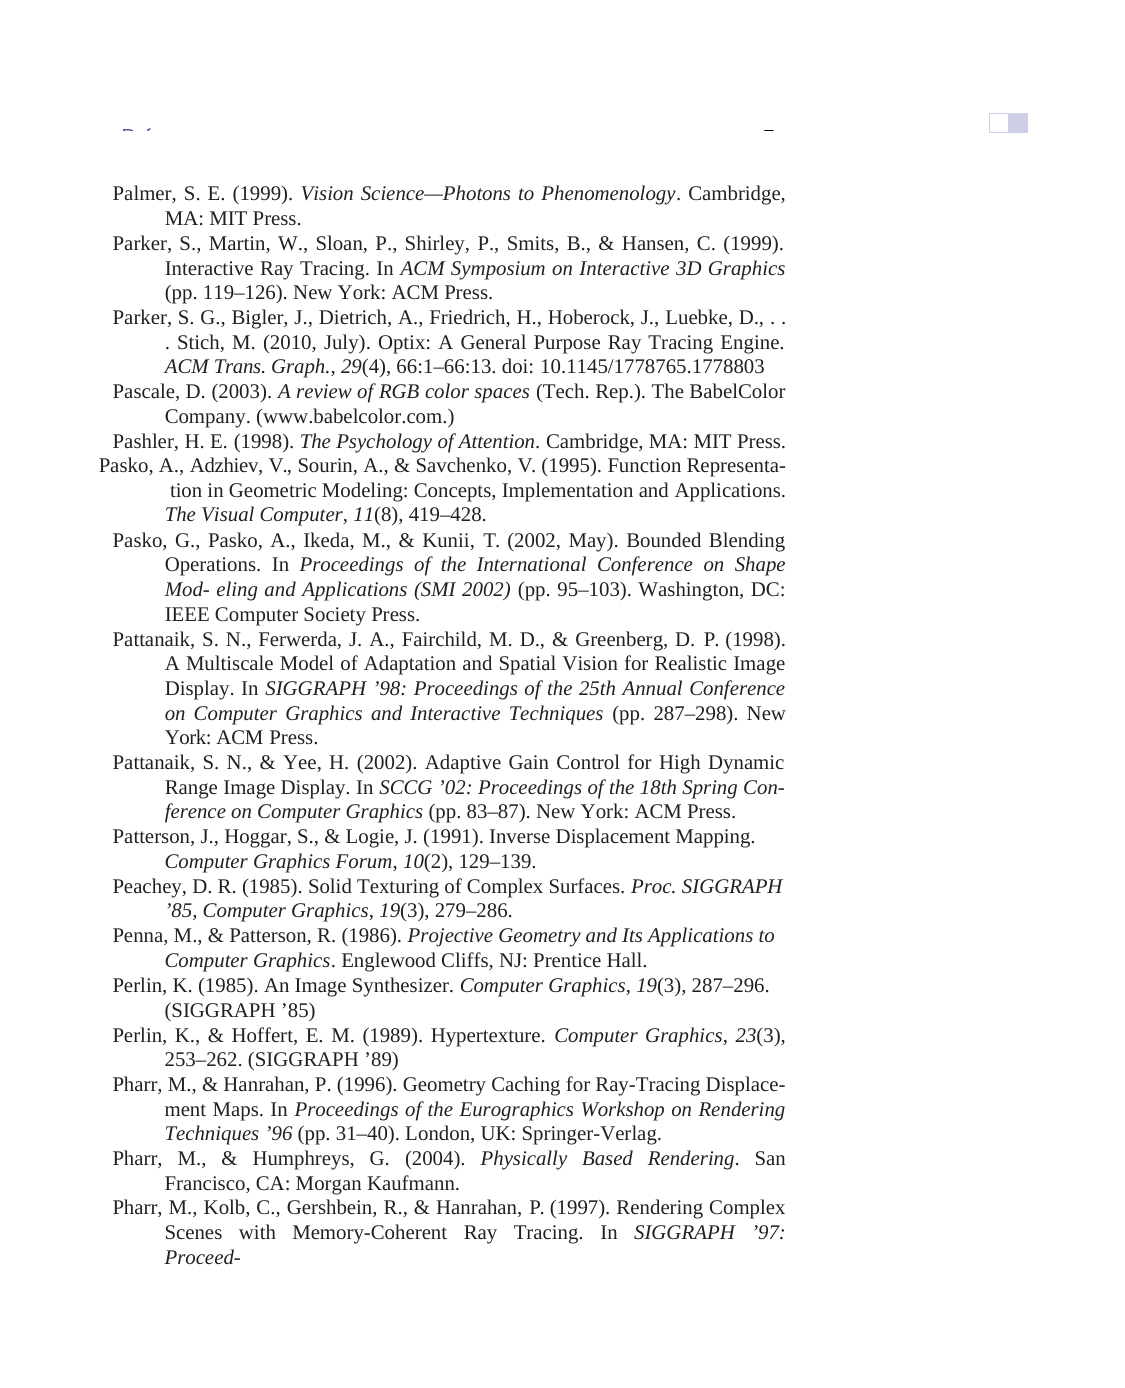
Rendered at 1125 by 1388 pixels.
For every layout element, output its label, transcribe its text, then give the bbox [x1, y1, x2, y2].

text The Visual Computer, 11(8), 419–428. [164, 503, 1025, 527]
text Patterson, J., Hoggar, S., & Logie, J. (1991). Inverse Displacement Mapping. [112, 824, 1025, 848]
text Pasko, G., Pasko, A., Ikeda, M., & Kunii, T. (2002, May). Bounded Blending Operations. In Proceedings of the International Conference on Shape Mod- eling and Applications (SMI 2002) (pp. 95–103). Washington, DC: IEEE Computer Society Press. [112, 528, 786, 626]
text Palmer, S. E. (1999). Vision Science—Photons to Phenomenology. Cambridge, MA: MIT Press. [112, 181, 786, 230]
text Pattanaik, S. N., & Yee, H. (2002). Adaptive Gain Control for High Dynamic Range Image Display. In SCCG ’02: Proceedings of the 18th Spring Con- ference on Computer Graphics (pp. 83–87). New York: ACM Press. [112, 750, 786, 823]
text Perlin, K. (1985). An Image Synthesizer. Computer Graphics, 19(3), 287–296. (SIGGRAPH ’85) [112, 973, 805, 1022]
text Pharr, M., & Humphreys, G. (2004). Physically Based Rendering. San Francisco, CA: Morgan Kaufmann. [112, 1146, 786, 1195]
text Peachey, D. R. (1985). Solid Texturing of Complex Surfaces. Proc. SIGGRAPH ’85, Computer Graphics, 19(3), 279–286. [112, 873, 805, 922]
text Computer Graphics Forum, 10(2), 129–139. [164, 849, 1025, 873]
text Pattanaik, S. N., Ferwerda, J. A., Fairchild, M. D., & Greenberg, D. P. (1998). A Multiscale Model of Adaptation and Spatial Vision for Realistic Image Display. In SIGGRAPH ’98: Proceedings of the 25th Annual Conference on Computer Graphics and Interactive Techniques (pp. 287–298). New York: ACM Press. [112, 626, 786, 749]
text Pharr, M., Kolb, C., Gershbein, R., & Hanrahan, P. (1997). Rendering Complex Scenes with Memory-Coherent Ray Tracing. In SIGGRAPH ’97: Proceed- [112, 1195, 786, 1269]
text Penna, M., & Patterson, R. (1986). Projective Geometry and Its Applications to Computer Graphics. Englewood Cliffs, NJ: Prentice Hall. [112, 923, 805, 972]
text Perlin, K., & Hoffert, E. M. (1989). Hypertexture. Computer Graphics, 23(3), 253–262. (SIGGRAPH ’89) [112, 1022, 786, 1071]
text Parker, S. G., Bigler, J., Dietrich, A., Friedrich, H., Hoberock, J., Luebke, D., . . . Stich, M. (2010, July). Optix: A General Purpose Ray Tracing Engine. ACM Trans. Graph., 29(4), 66:1–66:13. doi: 10.1145/1778765.1778803 [112, 305, 786, 378]
text Pascale, D. (2003). A review of RGB color spaces (Tech. Rep.). The BabelColor Company. (www.babelcolor.com.) [112, 379, 786, 428]
text Pashler, H. E. (1998). The Psychology of Attention. Cambridge, MA: MIT Press. Pasko, A., Adzhiev, V., Sourin, A., & Savchenko, V. (1995). Function Representa- tion in Geometric Modeling: Concepts, Implementation and Applications. [90, 429, 786, 502]
text Pharr, M., & Hanrahan, P. (1996). Geometry Caching for Ray-Tracing Displace- ment Maps. In Proceedings of the Eurographics Workshop on Rendering Techniques ’96 (pp. 31–40). London, UK: Springer-Verlag. [112, 1072, 786, 1145]
text Parker, S., Martin, W., Sloan, P., Shirley, P., Smits, B., & Hansen, C. (1999). Interactive Ray Tracing. In ACM Symposium on Interactive 3D Graphics (pp. 119–126). New York: ACM Press. [112, 231, 786, 304]
